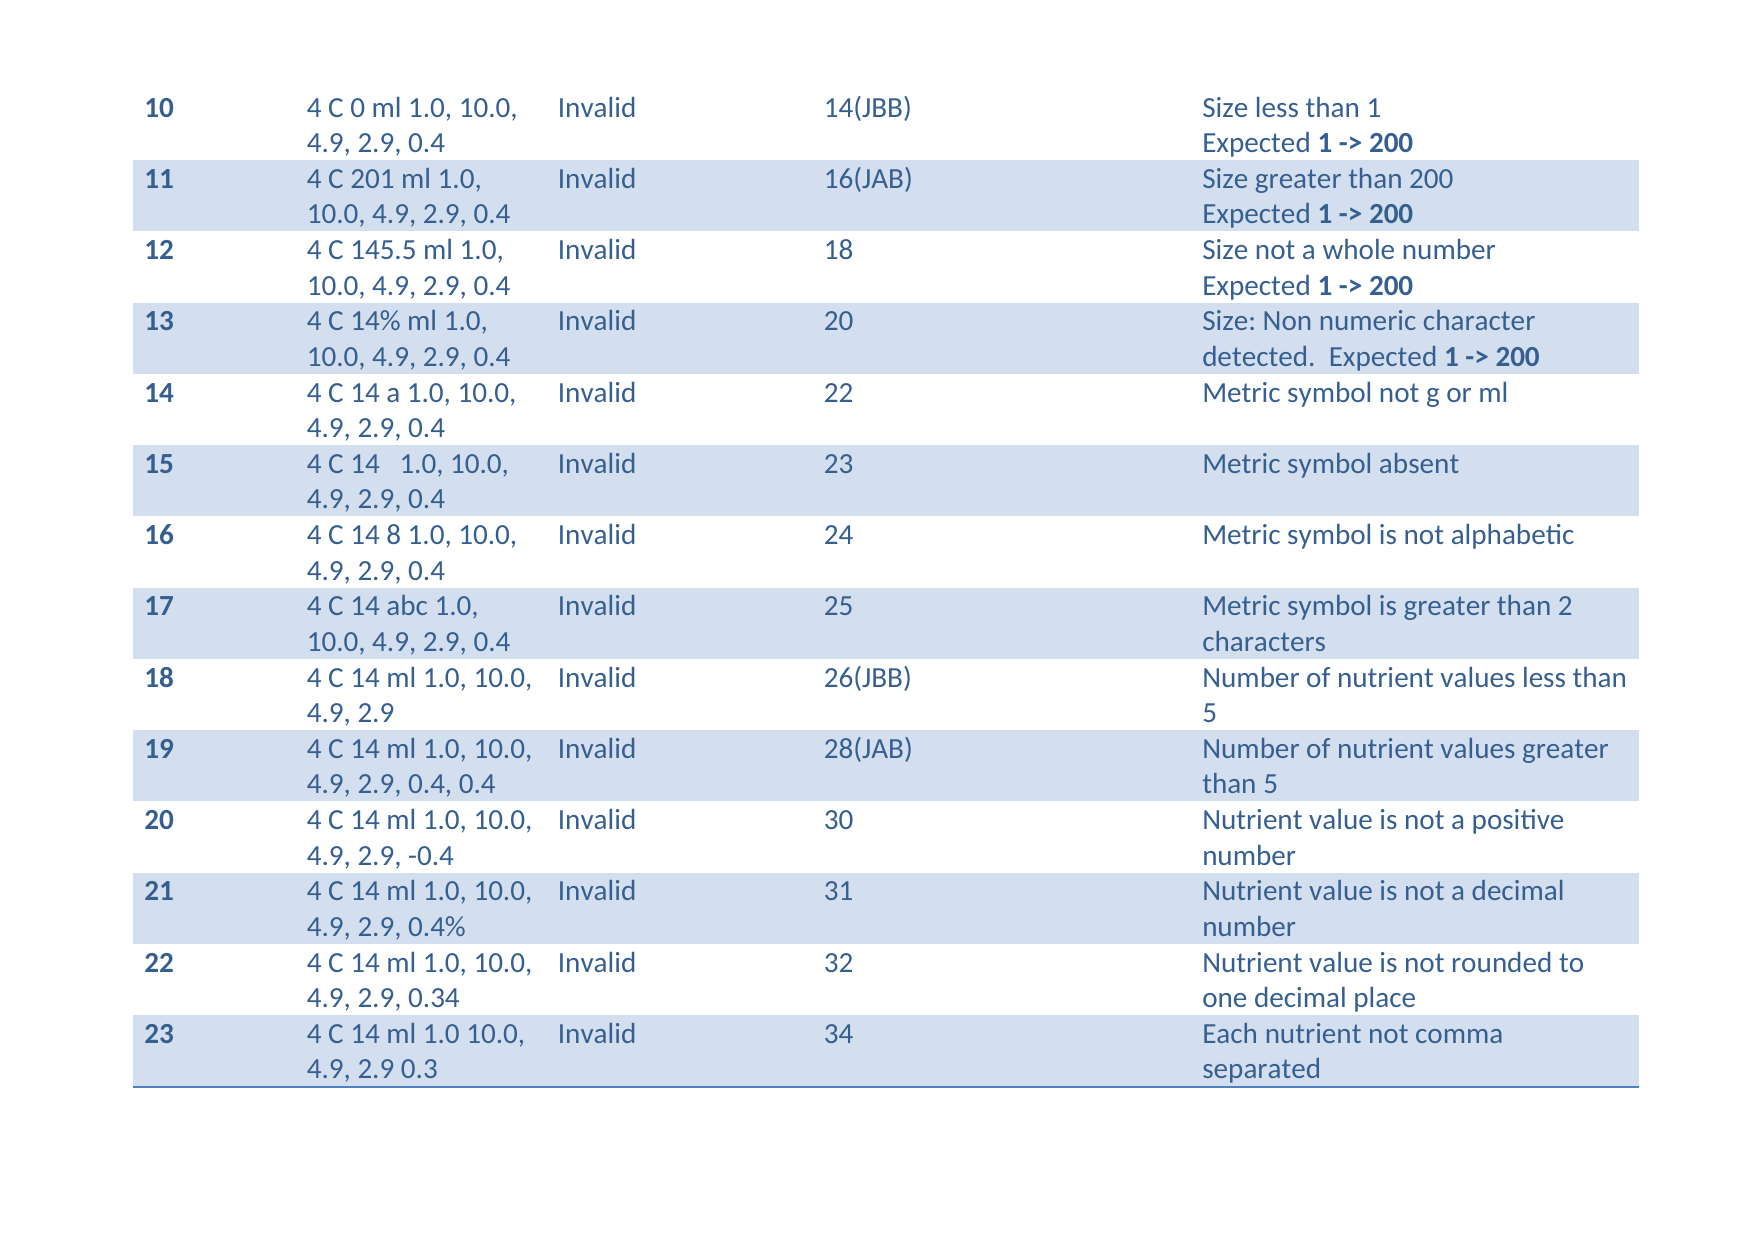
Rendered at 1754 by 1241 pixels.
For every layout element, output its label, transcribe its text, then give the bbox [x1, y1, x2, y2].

table_cell 4 C 14 ml 1.0, 10.0, 4.9, 2.9, 0.34 [295, 944, 546, 1015]
table_cell 4 C 145.5 ml 1.0, 10.0, 4.9, 2.9, 0.4 [295, 231, 546, 302]
table_cell 4 C 14 abc 1.0, 10.0, 4.9, 2.9, 0.4 [295, 588, 546, 659]
table_cell Nutrient value is not a positive number [1191, 801, 1639, 872]
table_cell Invalid [546, 730, 812, 801]
table_cell 14(JBB) [812, 89, 1191, 160]
table_cell Nutrient value is not a decimal number [1191, 873, 1639, 944]
table_cell Metric symbol not g or ml [1191, 374, 1639, 445]
table_cell 11 [133, 160, 295, 231]
table_cell Invalid [546, 160, 812, 231]
table_cell 4 C 0 ml 1.0, 10.0, 4.9, 2.9, 0.4 [295, 89, 546, 160]
table_cell 28(JAB) [812, 730, 1191, 801]
table_cell 4 C 14 ml 1.0, 10.0, 4.9, 2.9, -0.4 [295, 801, 546, 872]
table_cell 23 [812, 445, 1191, 516]
table_cell 31 [812, 873, 1191, 944]
table_cell 4 C 14 1.0, 10.0, 4.9, 2.9, 0.4 [295, 445, 546, 516]
table_cell 20 [133, 801, 295, 872]
table_cell 13 [133, 303, 295, 374]
table_cell 26(JBB) [812, 659, 1191, 730]
table_cell Invalid [546, 303, 812, 374]
table_cell Invalid [546, 873, 812, 944]
table_cell Invalid [546, 801, 812, 872]
table_cell 25 [812, 588, 1191, 659]
table_cell Invalid [546, 374, 812, 445]
table_cell 19 [133, 730, 295, 801]
table_cell 18 [133, 659, 295, 730]
table_cell 23 [133, 1015, 295, 1086]
table_cell 4 C 14% ml 1.0, 10.0, 4.9, 2.9, 0.4 [295, 303, 546, 374]
table_cell Size less than 1 Expected 1 -> 200 [1191, 89, 1639, 160]
table_cell Size: Non numeric character detected. Expected 1 -> 200 [1191, 303, 1639, 374]
table_cell Each nutrient not comma separated [1191, 1015, 1639, 1086]
table_cell Size not a whole number Expected 1 -> 200 [1191, 231, 1639, 302]
table_cell Number of nutrient values greater than 5 [1191, 730, 1639, 801]
table_cell 30 [812, 801, 1191, 872]
table_cell Invalid [546, 231, 812, 302]
table_cell Size greater than 200 Expected 1 -> 200 [1191, 160, 1639, 231]
table_cell Invalid [546, 89, 812, 160]
table_cell Metric symbol absent [1191, 445, 1639, 516]
table_cell 15 [133, 445, 295, 516]
table_cell 4 C 14 ml 1.0, 10.0, 4.9, 2.9 [295, 659, 546, 730]
table_cell 22 [812, 374, 1191, 445]
table_cell Invalid [546, 445, 812, 516]
table_cell 4 C 201 ml 1.0, 10.0, 4.9, 2.9, 0.4 [295, 160, 546, 231]
table_cell 18 [812, 231, 1191, 302]
table_cell 4 C 14 ml 1.0, 10.0, 4.9, 2.9, 0.4% [295, 873, 546, 944]
table_cell 4 C 14 8 1.0, 10.0, 4.9, 2.9, 0.4 [295, 516, 546, 587]
table_cell 34 [812, 1015, 1191, 1086]
table_cell 20 [812, 303, 1191, 374]
table_cell 4 C 14 ml 1.0 10.0, 4.9, 2.9 0.3 [295, 1015, 546, 1086]
table_cell 21 [133, 873, 295, 944]
table_cell Invalid [546, 944, 812, 1015]
table_cell Metric symbol is greater than 2 characters [1191, 588, 1639, 659]
table_cell Number of nutrient values less than 5 [1191, 659, 1639, 730]
table_cell 10 [133, 89, 295, 160]
table_cell 24 [812, 516, 1191, 587]
table_cell 22 [133, 944, 295, 1015]
table_cell 16 [133, 516, 295, 587]
table_cell 12 [133, 231, 295, 302]
table_cell 4 C 14 ml 1.0, 10.0, 4.9, 2.9, 0.4, 0.4 [295, 730, 546, 801]
table_cell Invalid [546, 516, 812, 587]
table_cell 32 [812, 944, 1191, 1015]
table_cell Nutrient value is not rounded to one decimal place [1191, 944, 1639, 1015]
table_cell Invalid [546, 659, 812, 730]
table_cell Invalid [546, 1015, 812, 1086]
table_cell Invalid [546, 588, 812, 659]
table_cell 16(JAB) [812, 160, 1191, 231]
table_cell 14 [133, 374, 295, 445]
table_cell 4 C 14 a 1.0, 10.0, 4.9, 2.9, 0.4 [295, 374, 546, 445]
table_cell 17 [133, 588, 295, 659]
table_cell Metric symbol is not alphabetic [1191, 516, 1639, 587]
